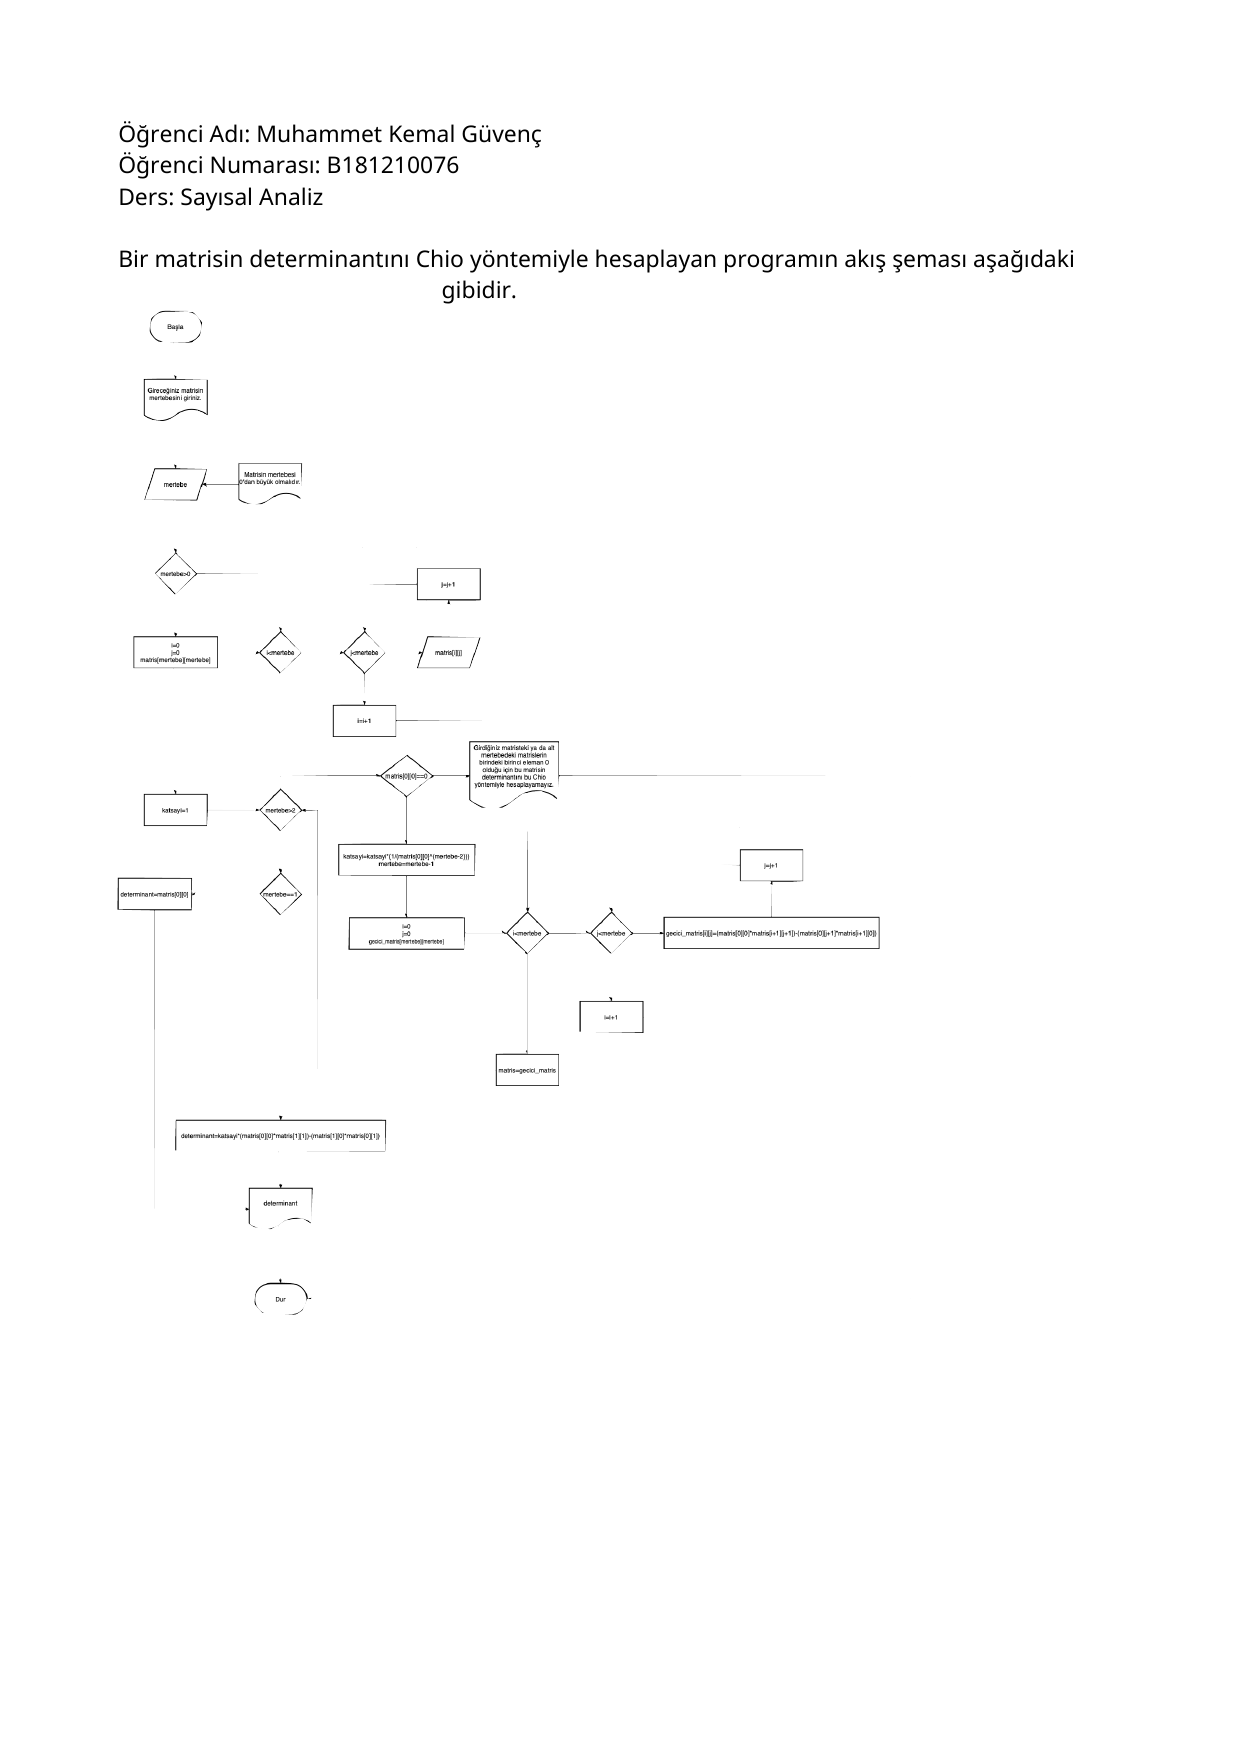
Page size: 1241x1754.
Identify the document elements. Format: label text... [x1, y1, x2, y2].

text Öğrenci Adı: Muhammet Kemal Güvenç [118, 118, 1122, 149]
text Öğrenci Numarası: B181210076 [118, 149, 1122, 181]
text Ders: Sayısal Analiz [118, 181, 1122, 212]
picture [117, 310, 911, 1315]
text Bir matrisin determinantını Chio yöntemiyle hesaplayan programın akış şeması aşağıdaki gibidir. [118, 243, 1122, 306]
